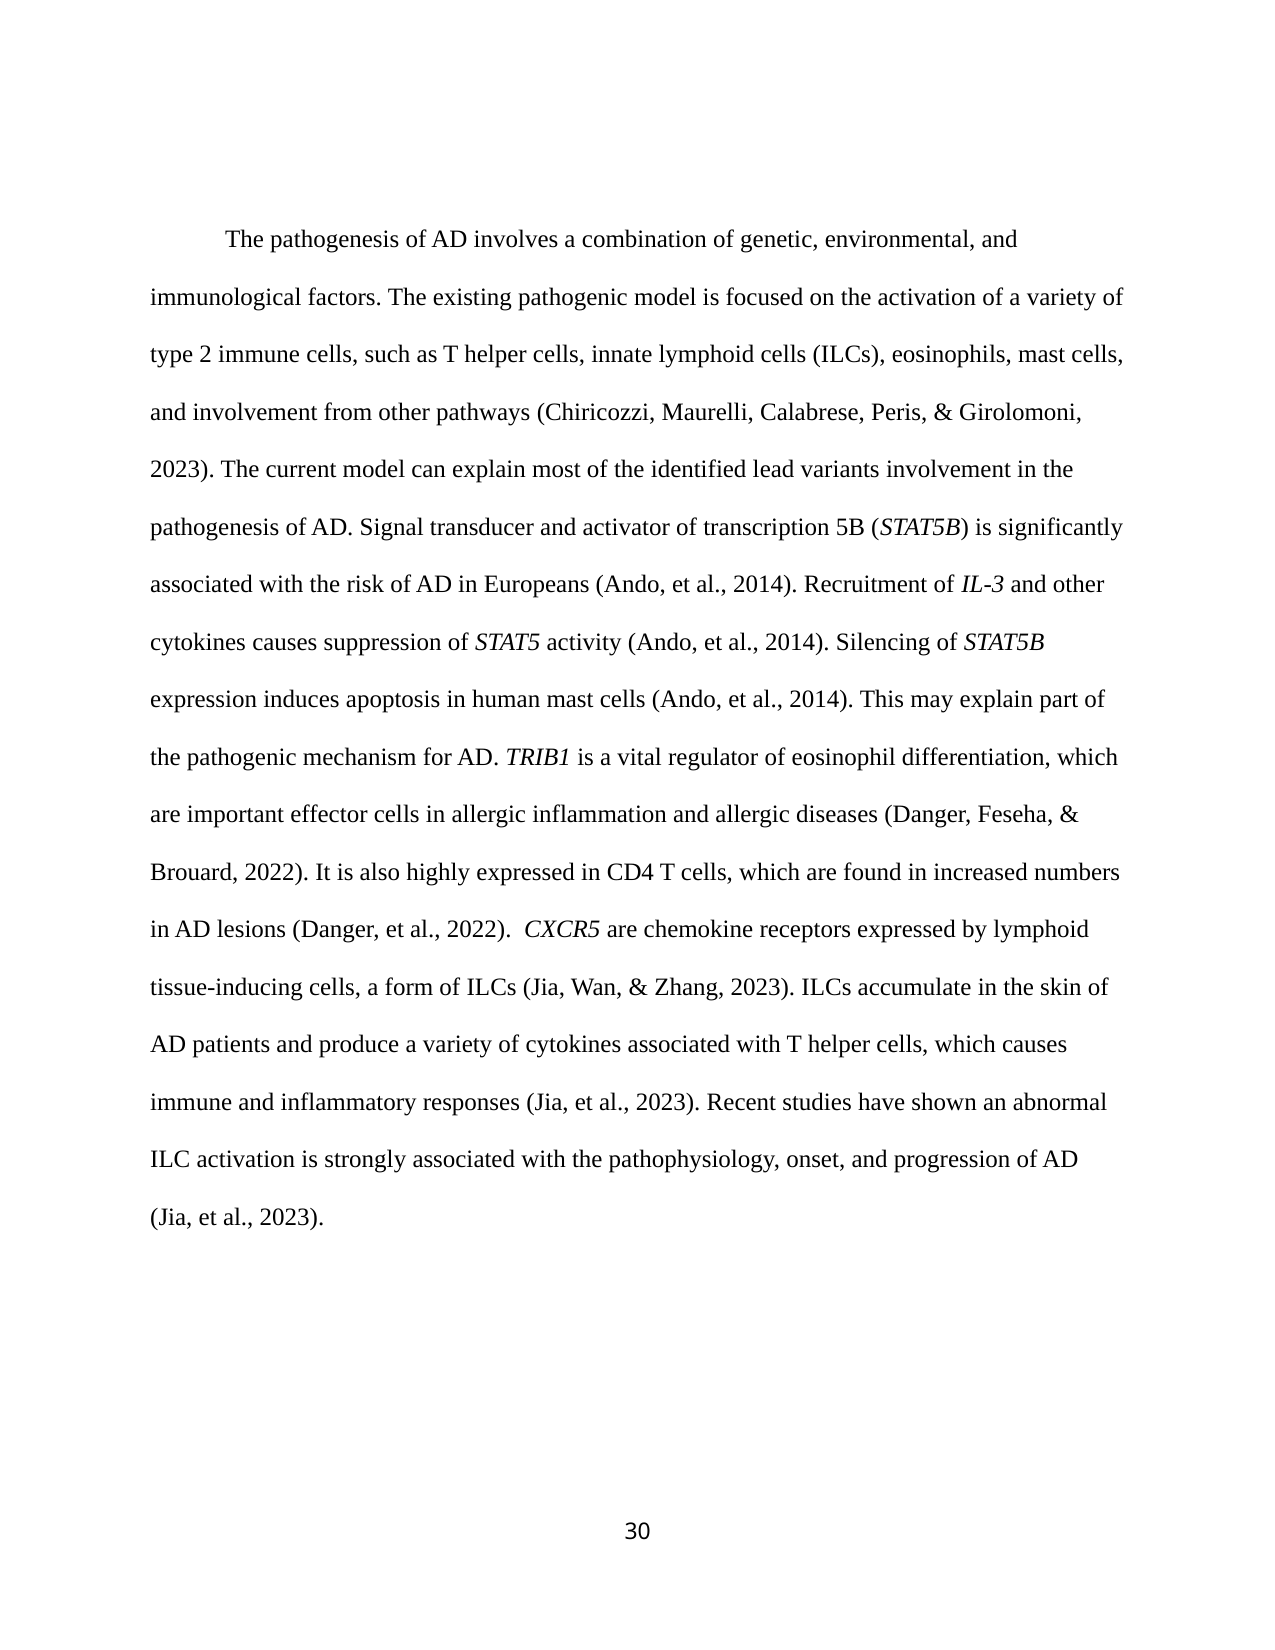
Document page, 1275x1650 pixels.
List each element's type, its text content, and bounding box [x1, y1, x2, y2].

text The pathogenesis of AD involves a combination of genetic, environmental, and immunological factors. The existing pathogenic model is focused on the activation of a variety of type 2 immune cells, such as T helper cells, innate lymphoid cells (ILCs), eosinophils, mast cells, and involvement from other pathways (Chiricozzi, Maurelli, Calabrese, Peris, & Girolomoni, 2023). The current model can explain most of the identified lead variants involvement in the pathogenesis of AD. Signal transducer and activator of transcription 5B (STAT5B) is significantly associated with the risk of AD in Europeans (Ando, et al., 2014). Recruitment of IL-3 and other cytokines causes suppression of STAT5 activity (Ando, et al., 2014). Silencing of STAT5B expression induces apoptosis in human mast cells (Ando, et al., 2014). This may explain part of the pathogenic mechanism for AD. TRIB1 is a vital regulator of eosinophil differentiation, which are important effector cells in allergic inflammation and allergic diseases (Danger, Feseha, & Brouard, 2022). It is also highly expressed in CD4 T cells, which are found in increased numbers in AD lesions (Danger, et al., 2022). CXCR5 are chemokine receptors expressed by lymphoid tissue-inducing cells, a form of ILCs (Jia, Wan, & Zhang, 2023). ILCs accumulate in the skin of AD patients and produce a variety of cytokines associated with T helper cells, which causes immune and inflammatory responses (Jia, et al., 2023). Recent studies have shown an abnormal ILC activation is strongly associated with the pathophysiology, onset, and progression of AD (Jia, et al., 2023). [150, 224, 1125, 1230]
